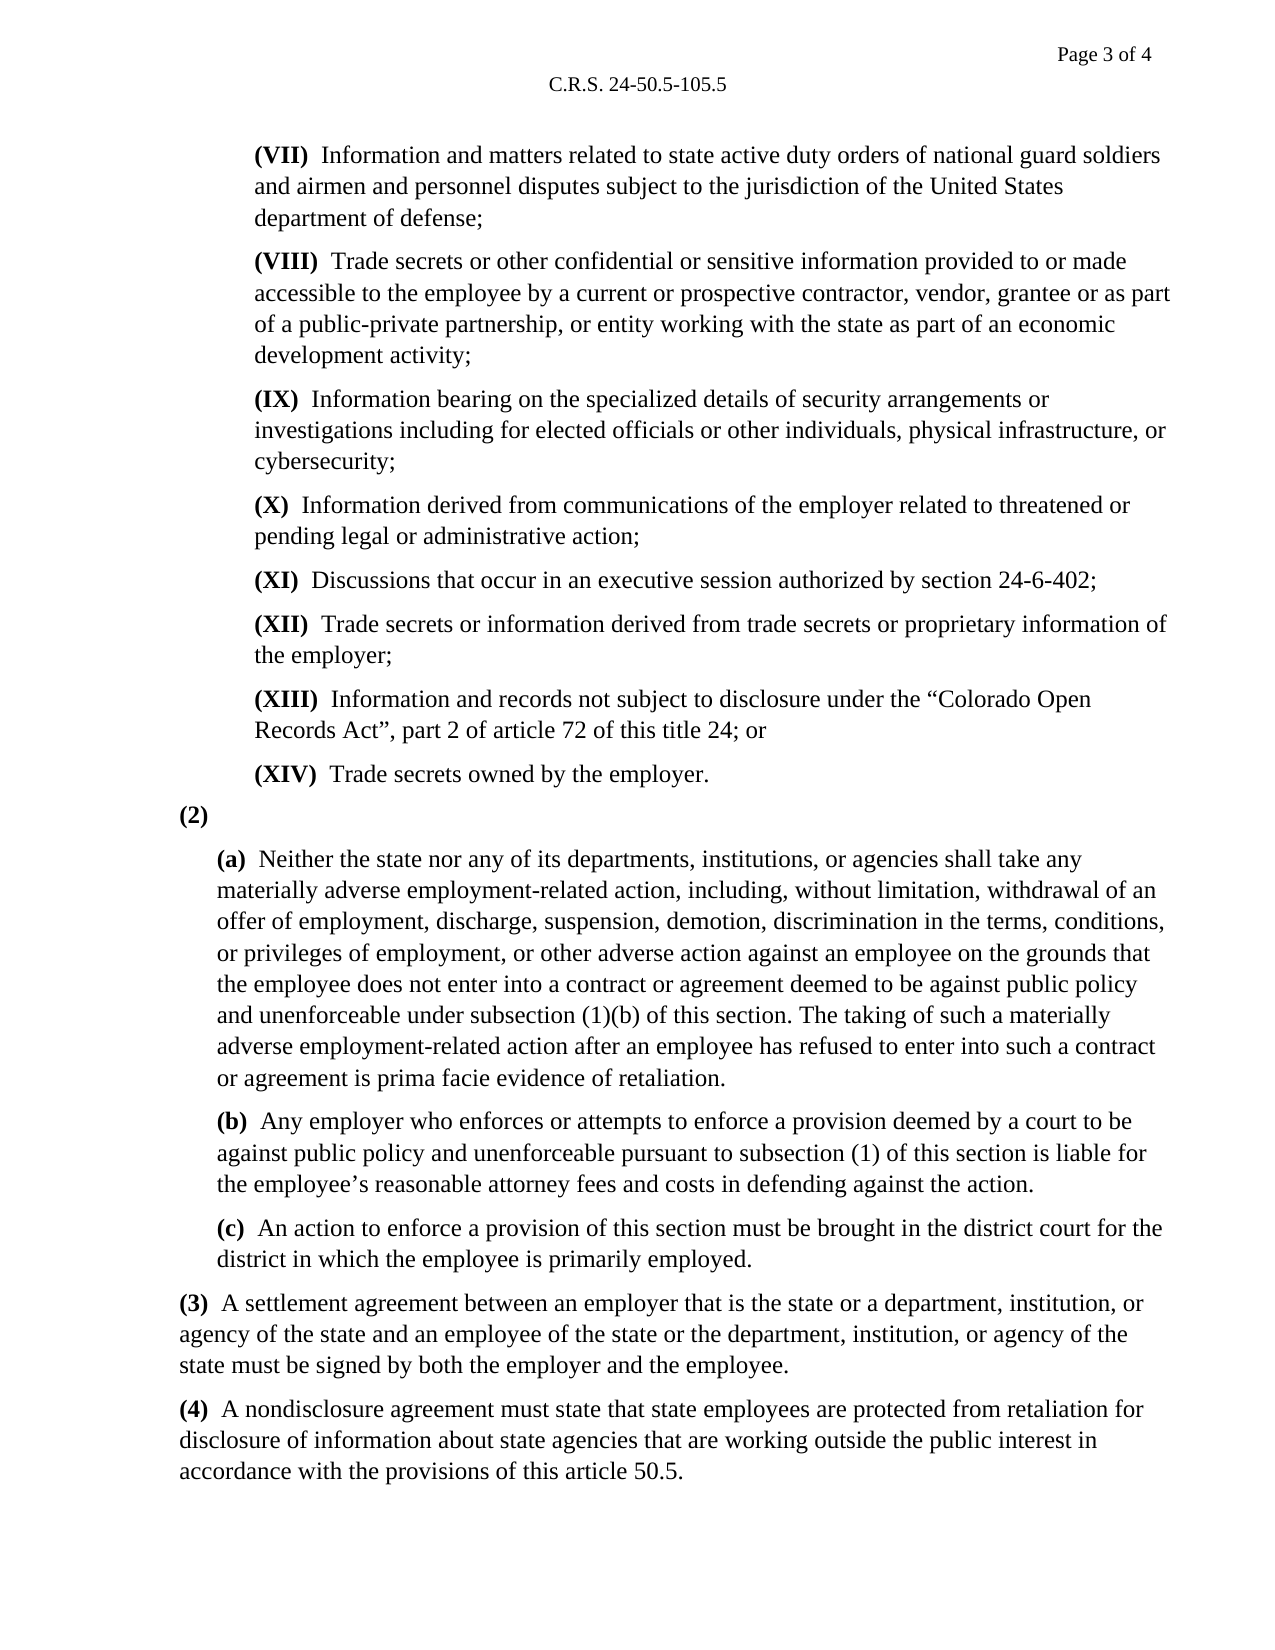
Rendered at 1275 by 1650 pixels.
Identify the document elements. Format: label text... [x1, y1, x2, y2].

text (4) A nondisclosure agreement must state that state employees are protected from retaliation for disclosure of information about state agencies that are working outside the public interest in accordance with the provisions of this article 50.5. [179, 1391, 1171, 1485]
text (XIV) Trade secrets owned by the employer. [254, 756, 1171, 788]
text (VII) Information and matters related to state active duty orders of national guard soldiers and airmen and personnel disputes subject to the jurisdiction of the United States department of defense; [254, 138, 1171, 231]
text (2) [179, 800, 1171, 829]
text (XII) Trade secrets or information derived from trade secrets or proprietary information of the employer; [254, 606, 1171, 669]
text (X) Information derived from communications of the employer related to threatened or pending legal or administrative action; [254, 488, 1171, 550]
text (IX) Information bearing on the specialized details of security arrangements or investigations including for elected officials or other individuals, physical infrastructure, or cybersecurity; [254, 381, 1171, 475]
text (XIII) Information and records not subject to disclosure under the “Colorado Open Records Act”, part 2 of article 72 of this title 24; or [254, 681, 1171, 744]
text (a) Neither the state nor any of its departments, institutions, or agencies shall take any materially adverse employment-related action, including, without limitation, withdrawal of an offer of employment, discharge, suspension, demotion, discrimination in the terms, conditions, or privileges of employment, or other adverse action against an employee on the grounds that the employee does not enter into a contract or agreement deemed to be against public policy and unenforceable under subsection (1)(b) of this section. The taking of such a materially adverse employment-related action after an employee has refused to enter into such a contract or agreement is prima facie evidence of retaliation. [217, 841, 1171, 1091]
text (VIII) Trade secrets or other confidential or sensitive information provided to or made accessible to the employee by a current or prospective contractor, vendor, grantee or as part of a public-private partnership, or entity working with the state as part of an economic development activity; [254, 244, 1171, 369]
text (3) A settlement agreement between an employer that is the state or a department, institution, or agency of the state and an employee of the state or the department, institution, or agency of the state must be signed by both the employer and the employee. [179, 1285, 1171, 1379]
text (b) Any employer who enforces or attempts to enforce a provision deemed by a court to be against public policy and unenforceable pursuant to subsection (1) of this section is liable for the employee’s reasonable attorney fees and costs in defending against the action. [217, 1104, 1171, 1198]
text (XI) Discussions that occur in an executive session authorized by section 24-6-402; [254, 563, 1171, 594]
text (c) An action to enforce a provision of this section must be brought in the district court for the district in which the employee is primarily employed. [217, 1210, 1171, 1273]
